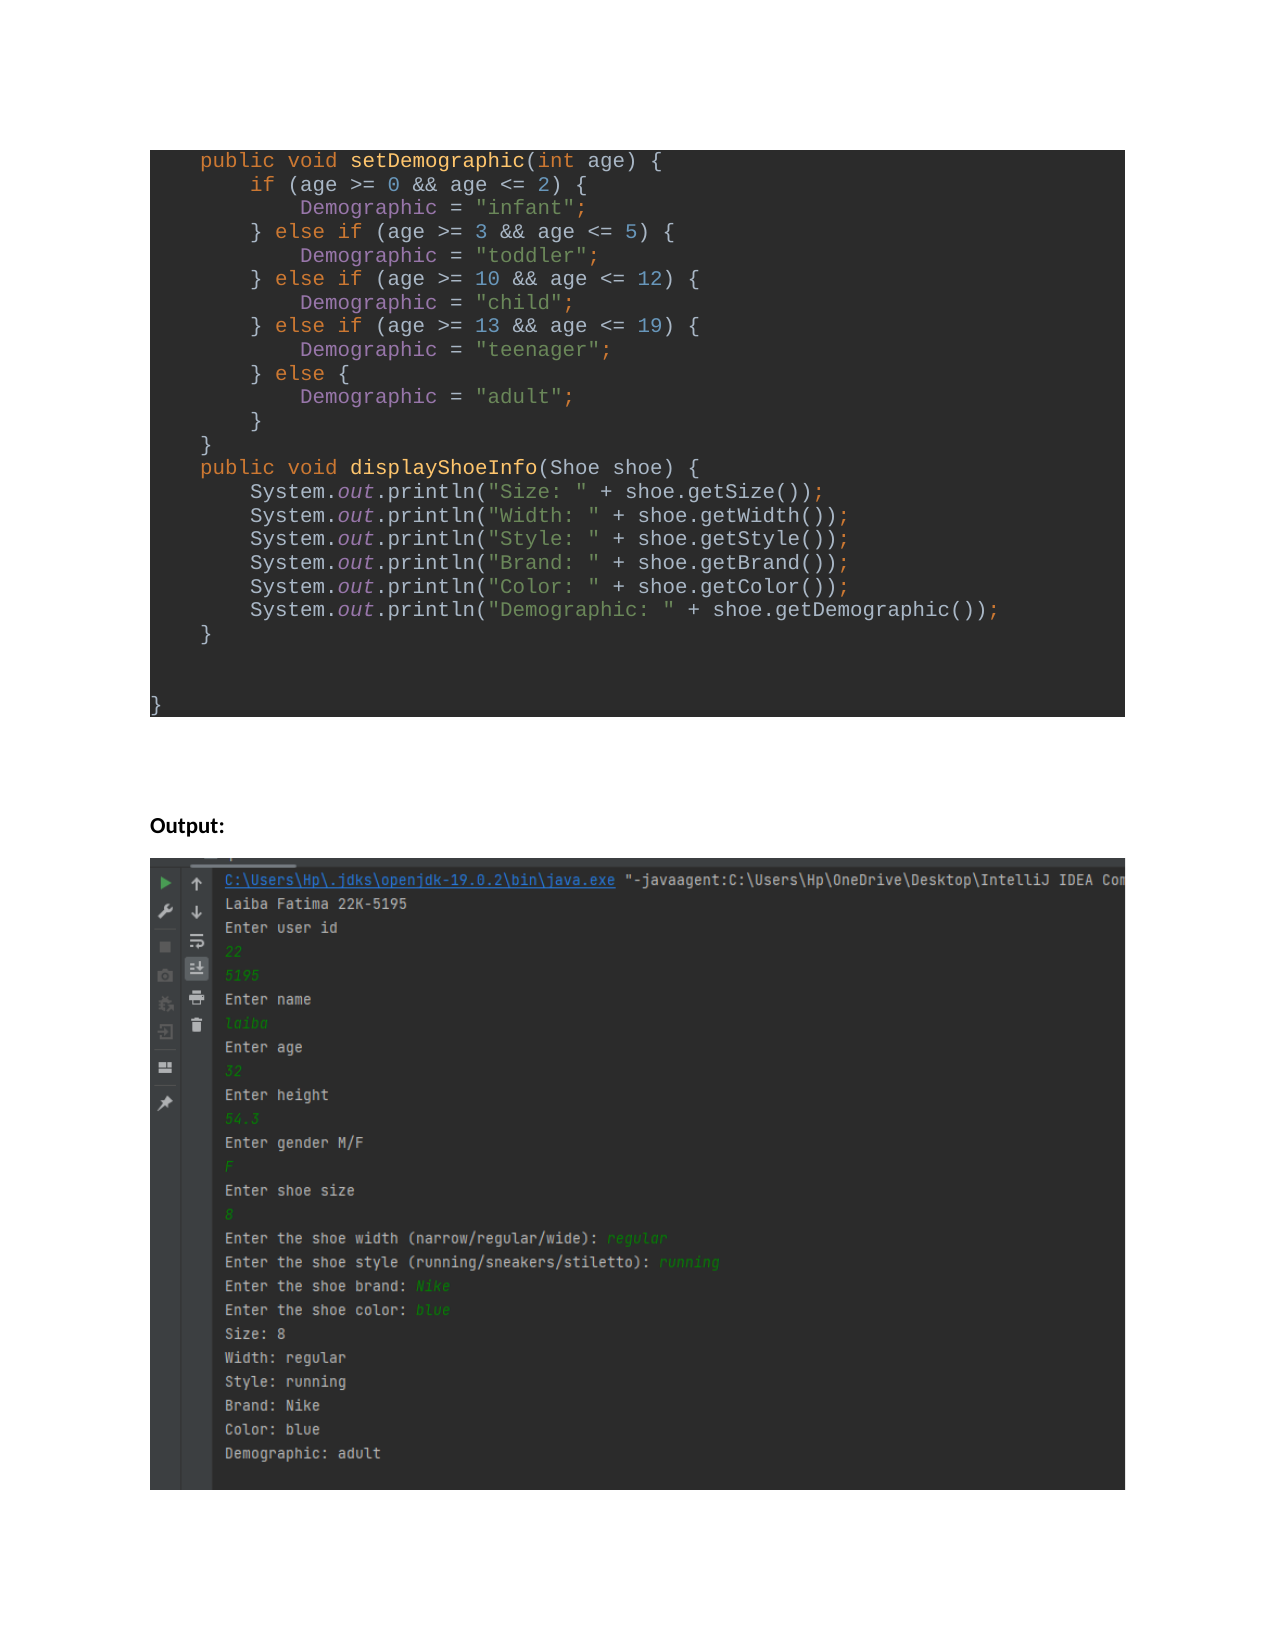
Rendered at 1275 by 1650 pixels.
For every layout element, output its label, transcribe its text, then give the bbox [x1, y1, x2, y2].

text Output: [150, 811, 1125, 839]
picture [150, 858, 1125, 1490]
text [150, 150, 1125, 717]
